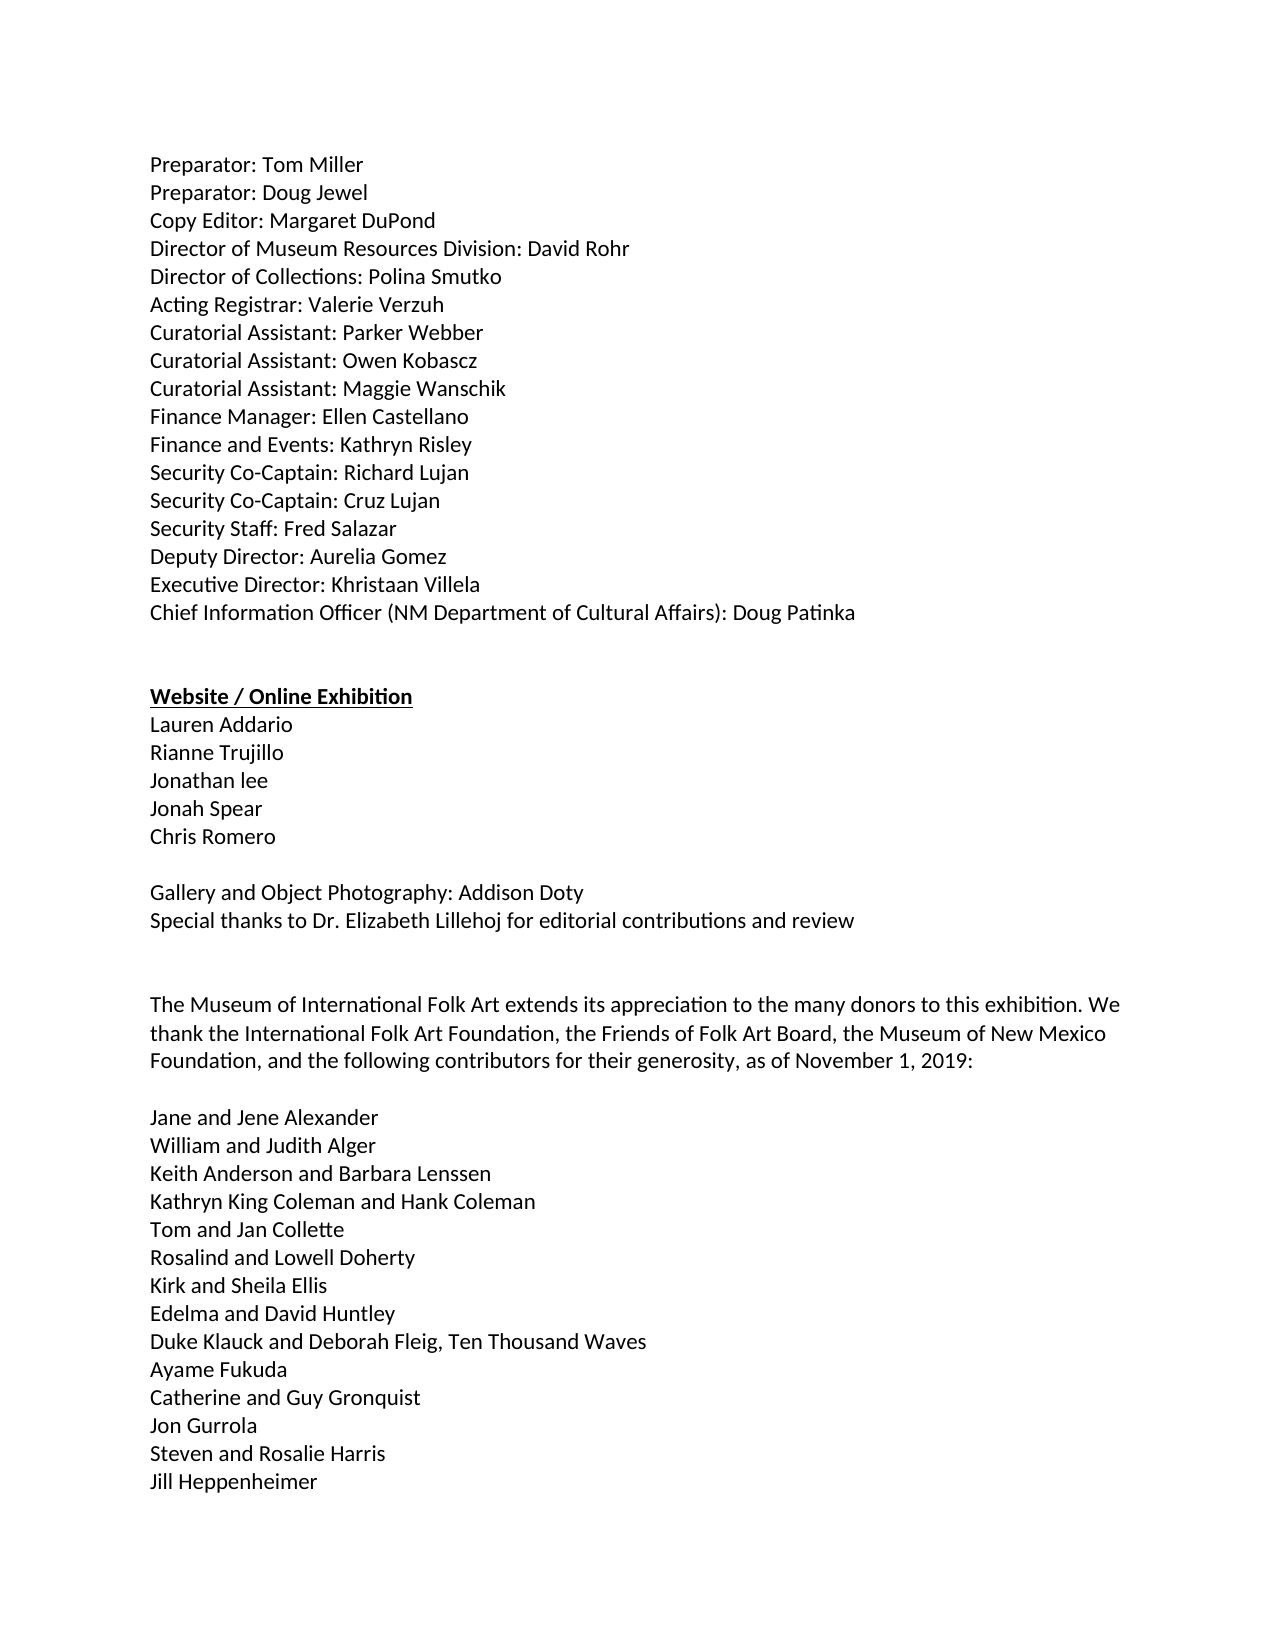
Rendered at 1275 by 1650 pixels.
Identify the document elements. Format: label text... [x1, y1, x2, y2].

text Gallery and Object Photography: Addison Doty [150, 878, 1125, 907]
text Jill Heppenheimer [150, 1467, 1125, 1495]
text Curatorial Assistant: Owen Kobascz [150, 346, 1125, 374]
text Executive Director: Khristaan Villela [150, 570, 1125, 598]
text Keith Anderson and Barbara Lenssen [150, 1159, 1125, 1187]
text Jonah Spear [150, 794, 1125, 822]
text Chief Information Officer (NM Department of Cultural Affairs): Doug Patinka [150, 598, 1125, 626]
text Finance and Events: Kathryn Risley [150, 430, 1125, 458]
text Website / Online Exhibition [150, 682, 1125, 710]
text Rianne Trujillo [150, 738, 1125, 766]
text Rosalind and Lowell Doherty [150, 1243, 1125, 1271]
text Ayame Fukuda [150, 1355, 1125, 1383]
text Director of Museum Resources Division: David Rohr [150, 234, 1125, 262]
text Copy Editor: Margaret DuPond [150, 206, 1125, 234]
text Edelma and David Huntley [150, 1299, 1125, 1327]
text Security Co-Captain: Cruz Lujan [150, 486, 1125, 514]
text The Museum of International Folk Art extends its appreciation to the many donors to this exhibition. We thank the International Folk Art Foundation, the Friends of Folk Art Board, the Museum of New Mexico Foundation, and the following contributors for their generosity, as of November 1, 2019: [150, 991, 1125, 1075]
text Kirk and Sheila Ellis [150, 1271, 1125, 1299]
text William and Judith Alger [150, 1131, 1125, 1159]
text Jon Gurrola [150, 1411, 1125, 1439]
text Preparator: Doug Jewel [150, 178, 1125, 206]
text Chris Romero [150, 822, 1125, 851]
text Lauren Addario [150, 710, 1125, 738]
text Preparator: Tom Miller [150, 150, 1125, 178]
text Catherine and Guy Gronquist [150, 1383, 1125, 1411]
text Security Co-Captain: Richard Lujan [150, 458, 1125, 486]
text Jane and Jene Alexander [150, 1103, 1125, 1131]
text Director of Collections: Polina Smutko [150, 262, 1125, 290]
text Finance Manager: Ellen Castellano [150, 402, 1125, 430]
text Curatorial Assistant: Maggie Wanschik [150, 374, 1125, 402]
text Tom and Jan Collette [150, 1215, 1125, 1243]
text Steven and Rosalie Harris [150, 1439, 1125, 1467]
text Security Staff: Fred Salazar [150, 514, 1125, 542]
text Duke Klauck and Deborah Fleig, Ten Thousand Waves [150, 1327, 1125, 1355]
text Curatorial Assistant: Parker Webber [150, 318, 1125, 346]
text Kathryn King Coleman and Hank Coleman [150, 1187, 1125, 1215]
text Deputy Director: Aurelia Gomez [150, 542, 1125, 570]
text Jonathan lee [150, 766, 1125, 794]
text Acting Registrar: Valerie Verzuh [150, 290, 1125, 318]
text Special thanks to Dr. Elizabeth Lillehoj for editorial contributions and review [150, 907, 1125, 934]
